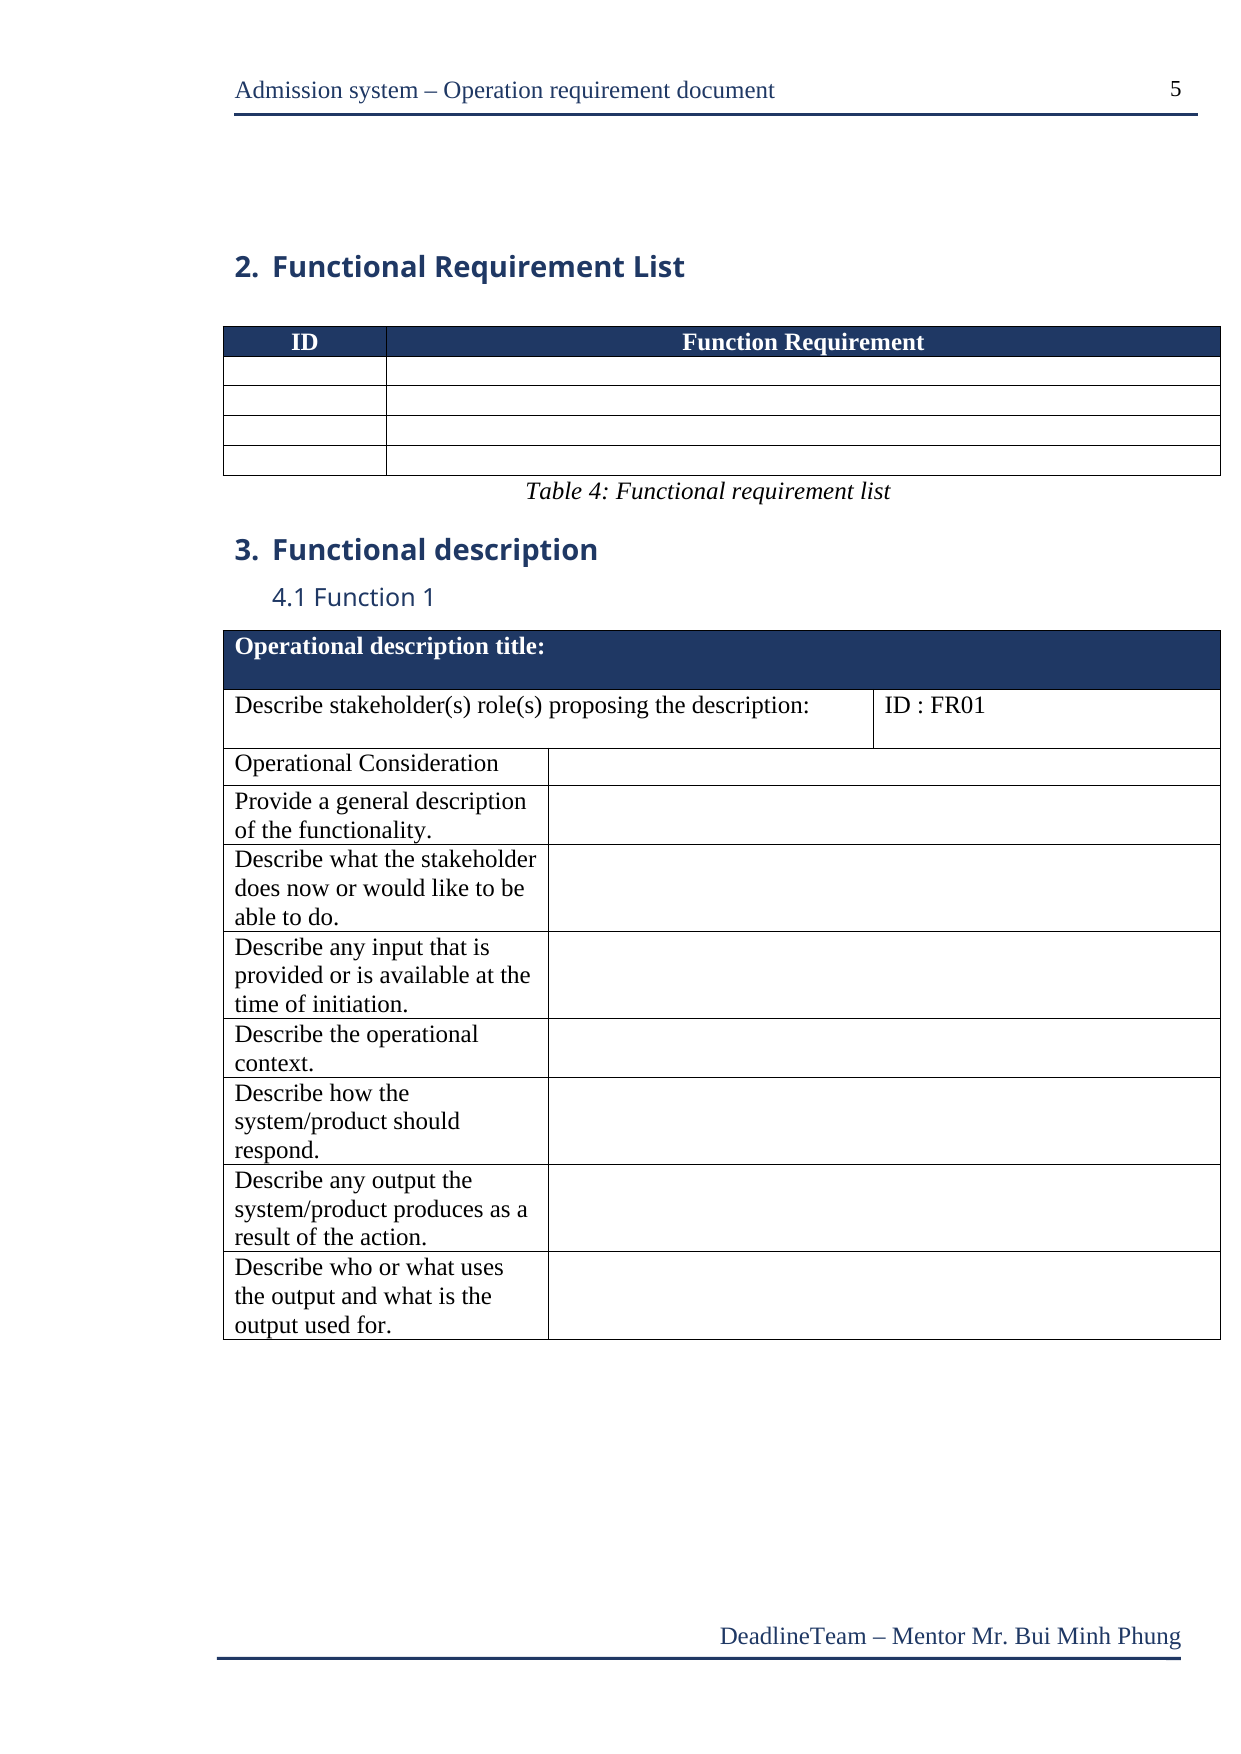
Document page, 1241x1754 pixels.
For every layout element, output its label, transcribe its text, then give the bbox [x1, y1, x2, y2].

table_cell Operational Consideration [224, 749, 548, 785]
table_cell [387, 386, 1220, 415]
table_cell [224, 416, 386, 445]
table_cell [549, 786, 1220, 843]
table_cell Provide a general description of the functionality. [224, 786, 548, 843]
table_cell ID : FR01 [874, 690, 1220, 747]
table_header Operational description title: [224, 631, 1220, 689]
table_cell [549, 749, 1220, 785]
table_cell [549, 845, 1220, 931]
subtitle Functional Requirement List [234, 246, 1181, 286]
table_cell [549, 932, 1220, 1018]
subtitle Functional description [234, 529, 1181, 569]
table_cell [224, 446, 386, 475]
table_cell Describe what the stakeholder does now or would like to be able to do. [224, 845, 548, 931]
table_cell [224, 357, 386, 385]
table_cell Describe how the system/product should respond. [224, 1078, 548, 1164]
subtitle 4.1 Function 1 [272, 579, 1181, 613]
table_header ID [224, 327, 386, 356]
table_cell Describe who or what uses the output and what is the output used for. [224, 1252, 548, 1338]
table_cell [224, 386, 386, 415]
table_cell [549, 1078, 1220, 1164]
table_cell [549, 1252, 1220, 1338]
table_cell Describe any input that is provided or is available at the time of initiation. [224, 932, 548, 1018]
table_cell [549, 1165, 1220, 1251]
table_cell [549, 1019, 1220, 1077]
table_cell Describe any output the system/product produces as a result of the action. [224, 1165, 548, 1251]
text Table 4: Functional requirement list [234, 476, 1181, 504]
table_cell Describe stakeholder(s) role(s) proposing the description: [224, 690, 873, 747]
table_cell [387, 446, 1220, 475]
table_cell [387, 357, 1220, 385]
table_header Function Requirement [387, 327, 1220, 356]
table_cell Describe the operational context. [224, 1019, 548, 1077]
table_cell [387, 416, 1220, 445]
